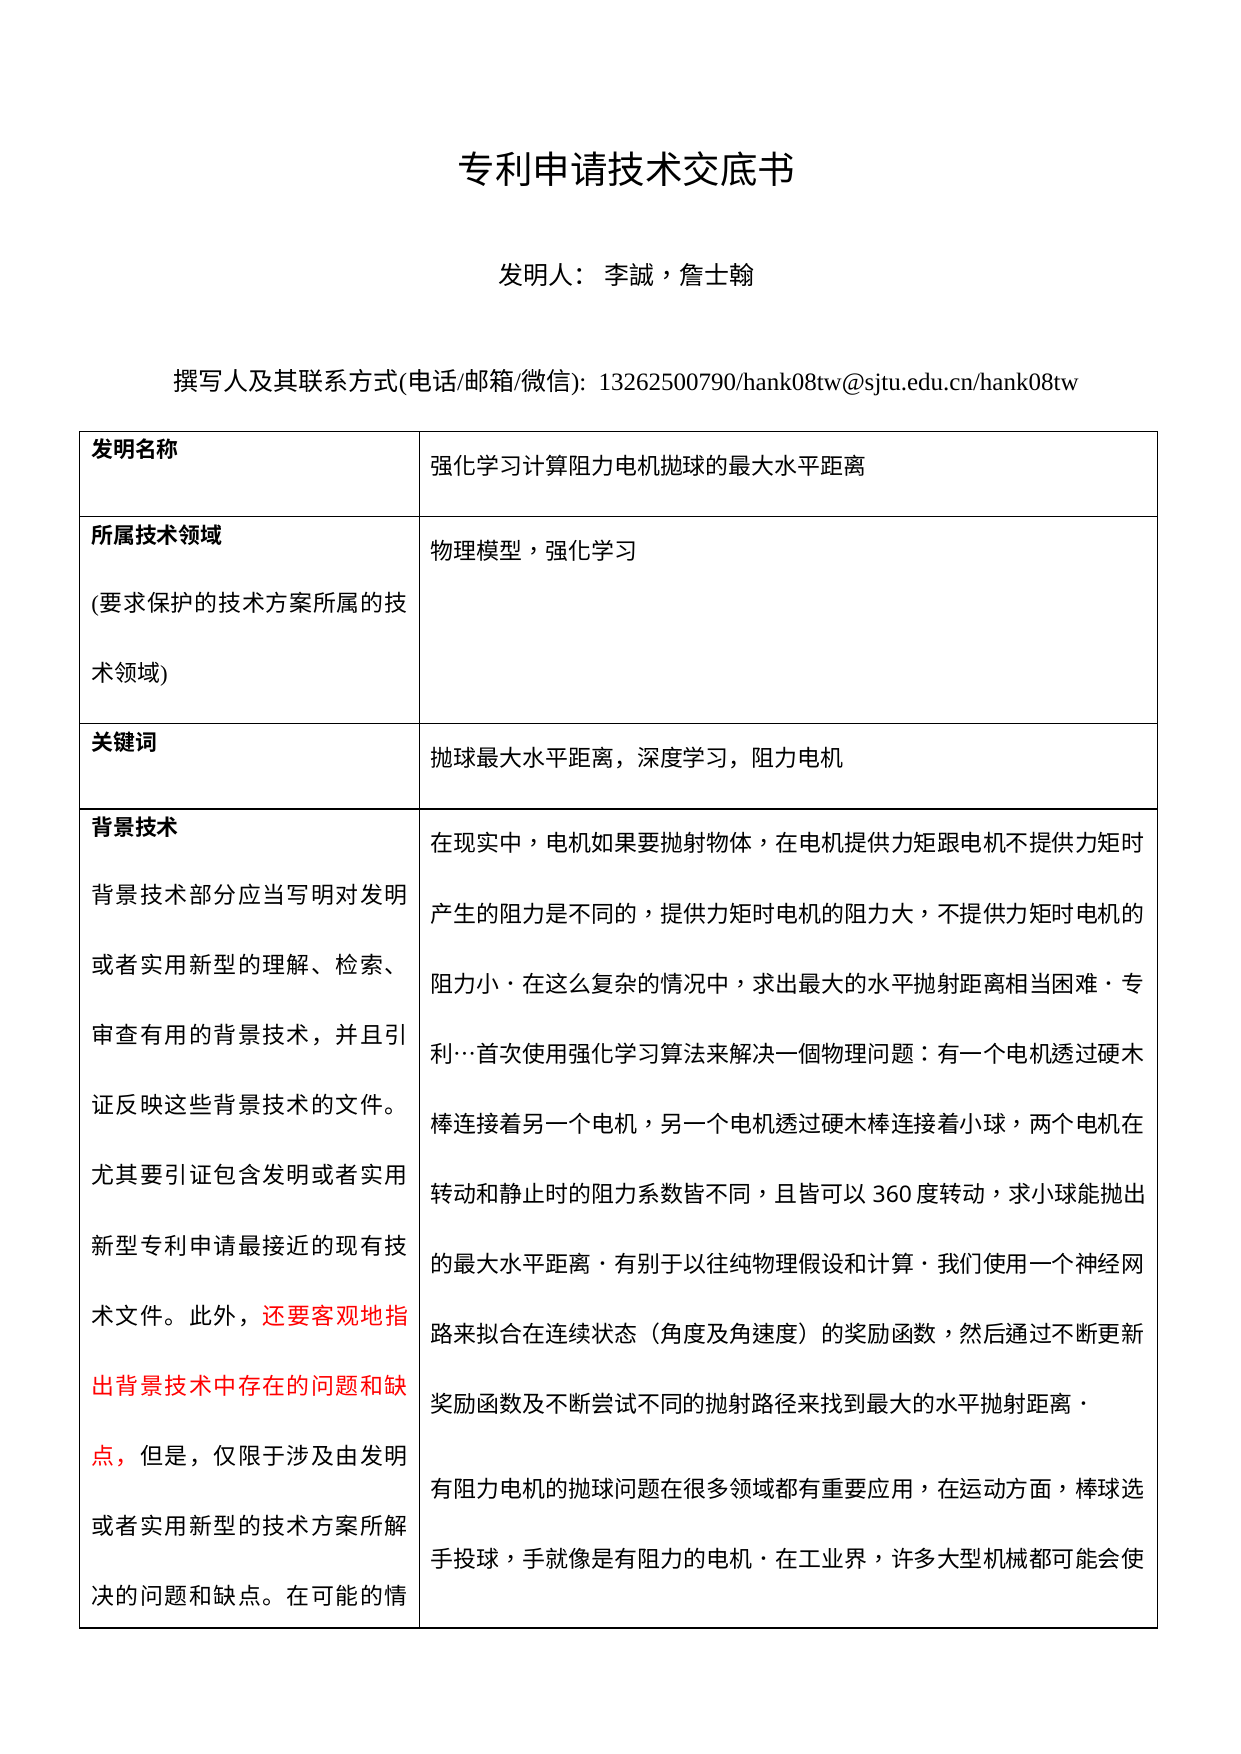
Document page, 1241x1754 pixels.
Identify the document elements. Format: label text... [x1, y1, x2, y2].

table_cell 关键词 [80, 724, 419, 808]
table_cell 抛球最大水平距离，深度学习，阻力电机 [420, 724, 1157, 808]
table_cell 物理模型，强化学习 [420, 517, 1157, 723]
text 发明人： 李誠，詹士翰 [65, 241, 1187, 306]
text 撰写人及其联系方式(电话/邮箱/微信): 13262500790/hank08tw@sjtu.edu.cn/hank08tw [65, 347, 1187, 412]
table_header 强化学习计算阻力电机拋球的最大水平距离 [420, 432, 1157, 516]
text 专利申请技术交底书 [65, 134, 1187, 199]
table_header 发明名称 [80, 432, 419, 516]
table_cell 所属技术领域 (要求保护的技术方案所属的技术领域) [80, 517, 419, 723]
